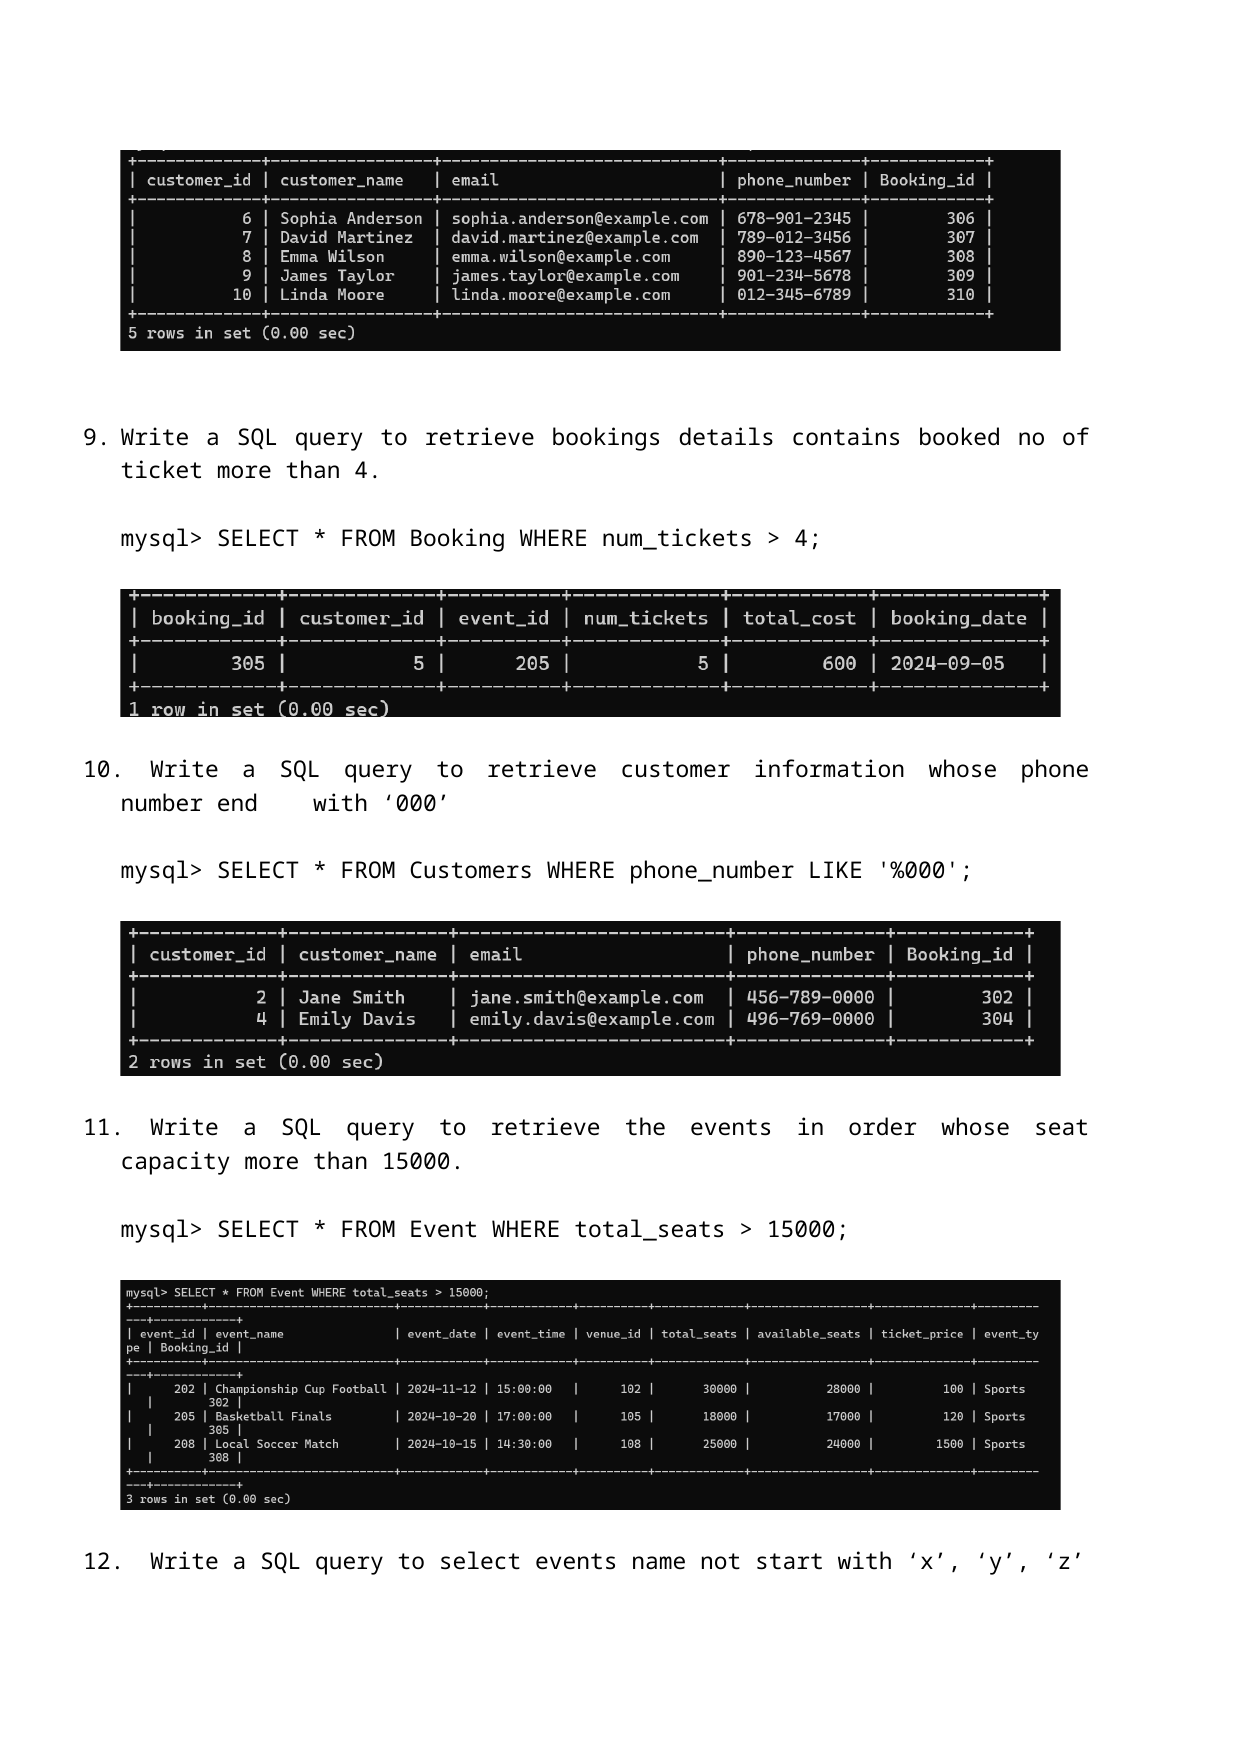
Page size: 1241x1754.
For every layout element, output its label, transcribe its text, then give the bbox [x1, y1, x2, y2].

list Write a SQL query to select events name not start with ‘x’, ‘y’, ‘z’ [83, 1545, 1090, 1577]
picture [120, 1280, 1061, 1510]
list mysql> SELECT * FROM Event WHERE total_seats > 15000; [120, 1213, 1090, 1244]
list Write a SQL query to retrieve customer information whose phone number end with ‘000’ [83, 753, 1090, 818]
list Write a SQL query to retrieve the events in order whose seat capacity more than 15000. [83, 1111, 1090, 1176]
picture [120, 921, 1061, 1076]
picture [120, 150, 1061, 351]
list mysql> SELECT * FROM Customers WHERE phone_number LIKE '%000'; [120, 854, 1090, 885]
list mysql> SELECT * FROM Booking WHERE num_tickets > 4; [120, 522, 1090, 553]
picture [120, 589, 1061, 717]
list Write a SQL query to retrieve bookings details contains booked no of ticket more than 4. [83, 421, 1090, 486]
